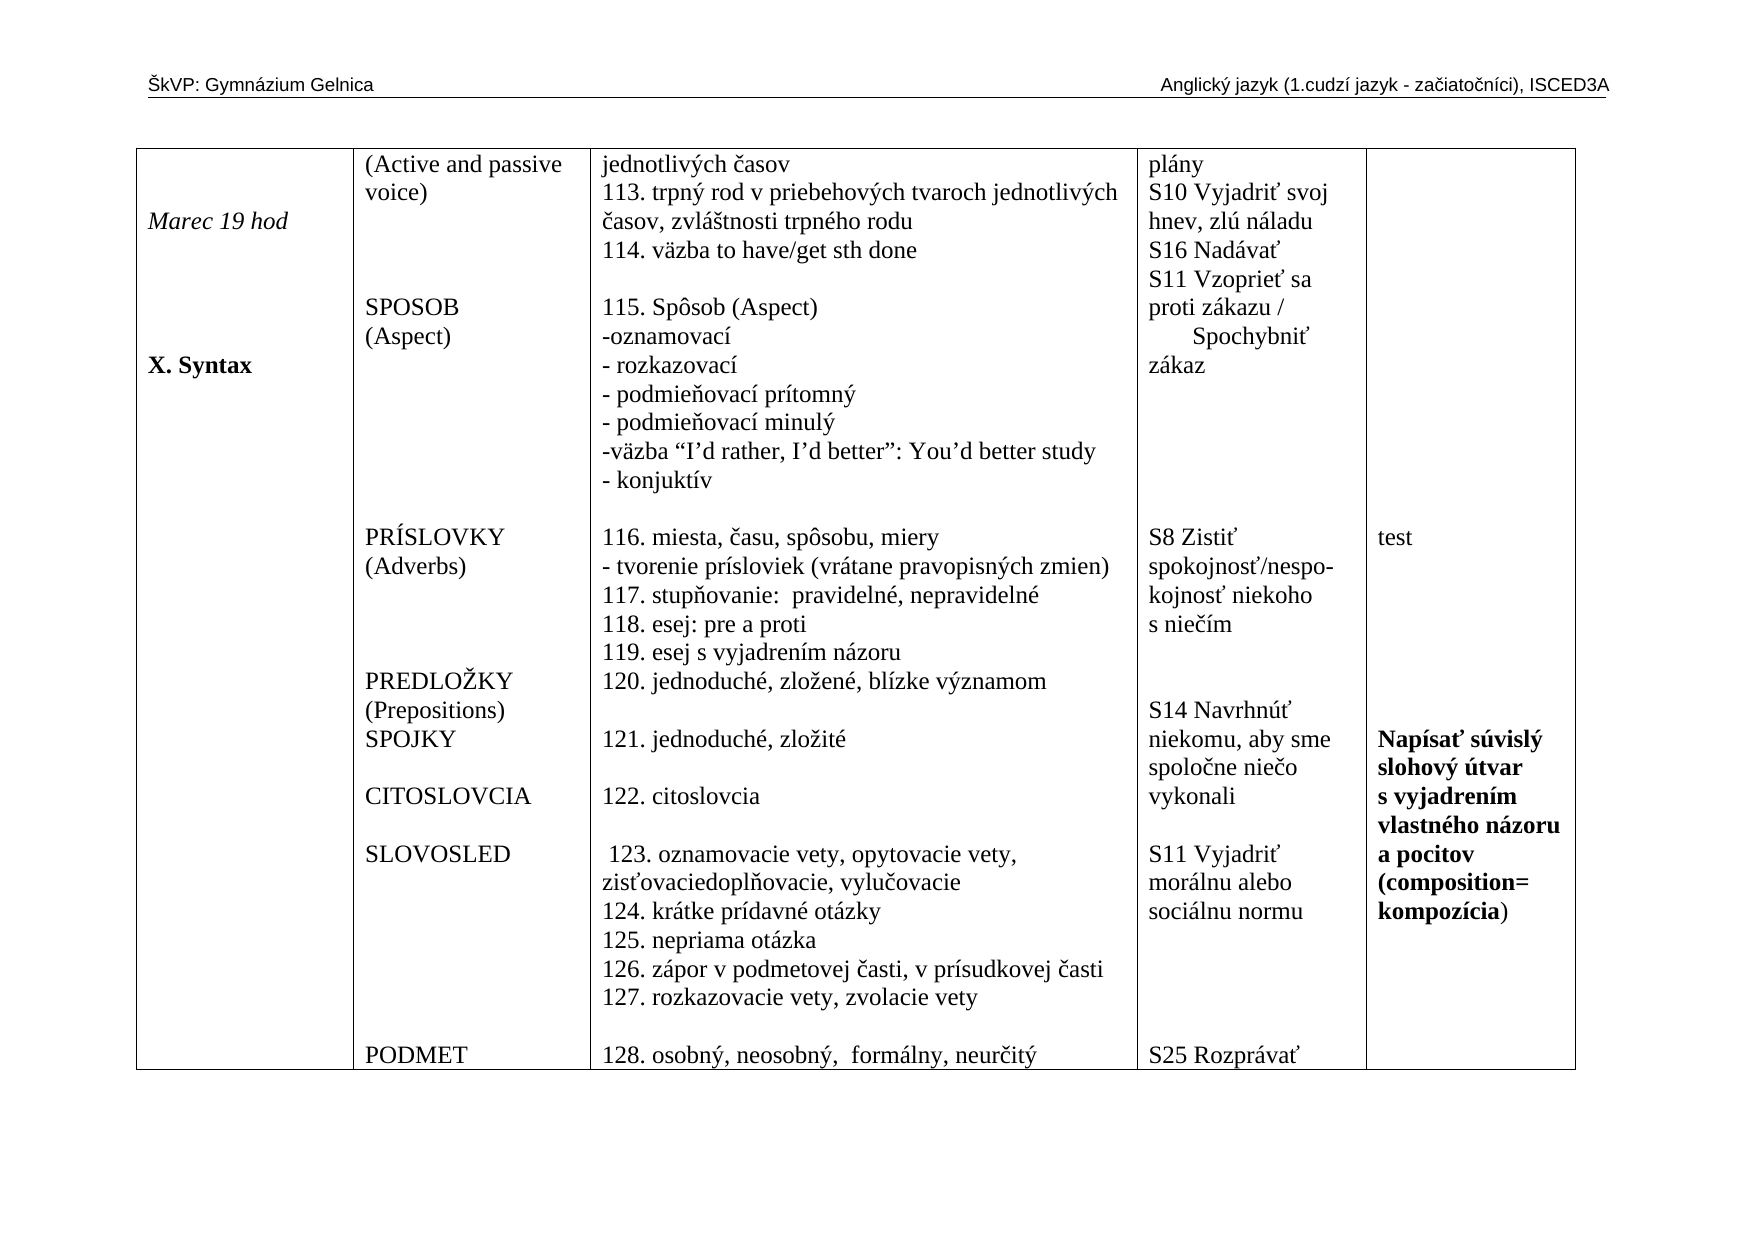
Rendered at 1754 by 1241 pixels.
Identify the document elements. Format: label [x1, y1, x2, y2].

table_cell [1138, 149, 1366, 1069]
table_cell [591, 149, 1137, 1069]
table_cell [137, 149, 353, 1069]
table_cell [354, 149, 590, 1069]
table_cell [1367, 149, 1575, 1069]
